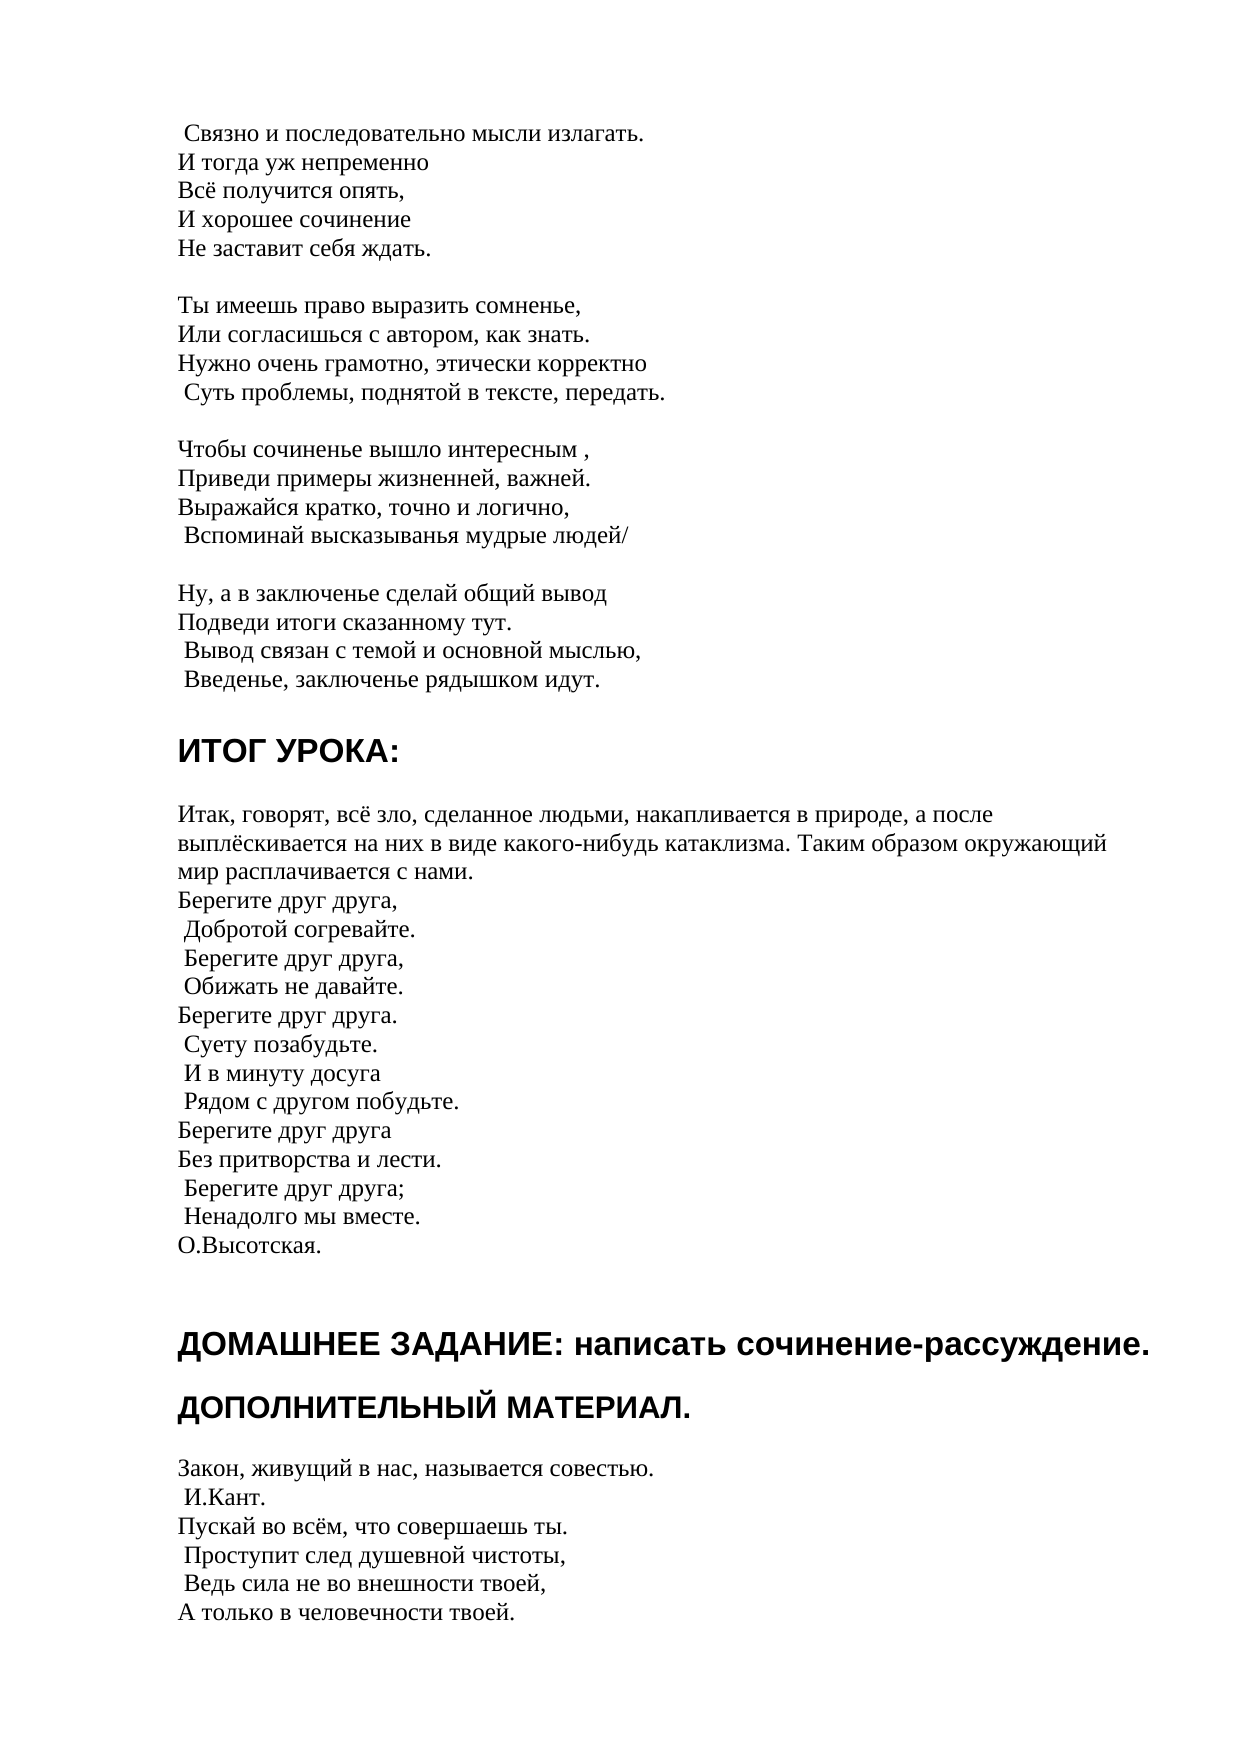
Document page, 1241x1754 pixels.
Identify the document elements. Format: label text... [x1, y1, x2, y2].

text ДОПОЛНИТЕЛЬНЫЙ МАТЕРИАЛ. [177, 1389, 1152, 1425]
text Или согласишься с автором, как знать. [177, 319, 1152, 348]
text Всё получится опять, [177, 176, 1152, 204]
text ИТОГ УРОКА: [177, 732, 1152, 770]
text А только в человечности твоей. [177, 1597, 1152, 1626]
text Ненадолго мы вместе. [177, 1201, 1152, 1230]
text Введенье, заключенье рядышком идут. [177, 664, 1152, 693]
text Обижать не давайте. [177, 971, 1152, 1000]
text Закон, живущий в нас, называется совестью. [177, 1453, 1152, 1482]
text Проступит след душевной чистоты, [177, 1540, 1152, 1568]
text Приведи примеры жизненней, важней. [177, 463, 1152, 492]
text Без притворства и лести. [177, 1144, 1152, 1173]
text И в минуту досуга [177, 1058, 1152, 1086]
text ДОМАШНЕЕ ЗАДАНИЕ: написать сочинение-рассуждение. [177, 1324, 1152, 1362]
text Вывод связан с темой и основной мыслью, [177, 636, 1152, 664]
text Берегите друг друга [177, 1115, 1152, 1144]
text Выражайся кратко, точно и логично, [177, 492, 1152, 521]
text Суть проблемы, поднятой в тексте, передать. [177, 377, 1152, 406]
text Чтобы сочиненье вышло интересным , [177, 434, 1152, 463]
text И.Кант. [177, 1482, 1152, 1511]
text Берегите друг друга. [177, 1000, 1152, 1029]
text Берегите друг друга, [177, 943, 1152, 971]
text Ведь сила не во внешности твоей, [177, 1568, 1152, 1597]
text Берегите друг друга; [177, 1173, 1152, 1201]
text Рядом с другом побудьте. [177, 1086, 1152, 1115]
text Итак, говорят, всё зло, сделанное людьми, накапливается в природе, а после выплёскивается на них в виде какого-нибудь катаклизма. Таким образом окружающий мир расплачивается с нами. [177, 799, 1152, 885]
text Не заставит себя ждать. [177, 233, 1152, 262]
text Подведи итоги сказанному тут. [177, 607, 1152, 636]
text Вспоминай высказыванья мудрые людей/ [177, 521, 1152, 549]
text Суету позабудьте. [177, 1029, 1152, 1058]
text Берегите друг друга, [177, 885, 1152, 914]
text Ну, а в заключенье сделай общий вывод [177, 578, 1152, 607]
text Добротой согревайте. [177, 914, 1152, 943]
text И тогда уж непременно [177, 147, 1152, 176]
text О.Высотская. [177, 1230, 1152, 1259]
text Нужно очень грамотно, этически корректно [177, 348, 1152, 377]
text И хорошее сочинение [177, 204, 1152, 233]
text Пускай во всём, что совершаешь ты. [177, 1511, 1152, 1540]
text Ты имеешь право выразить сомненье, [177, 291, 1152, 319]
text Связно и последовательно мысли излагать. [177, 118, 1152, 147]
